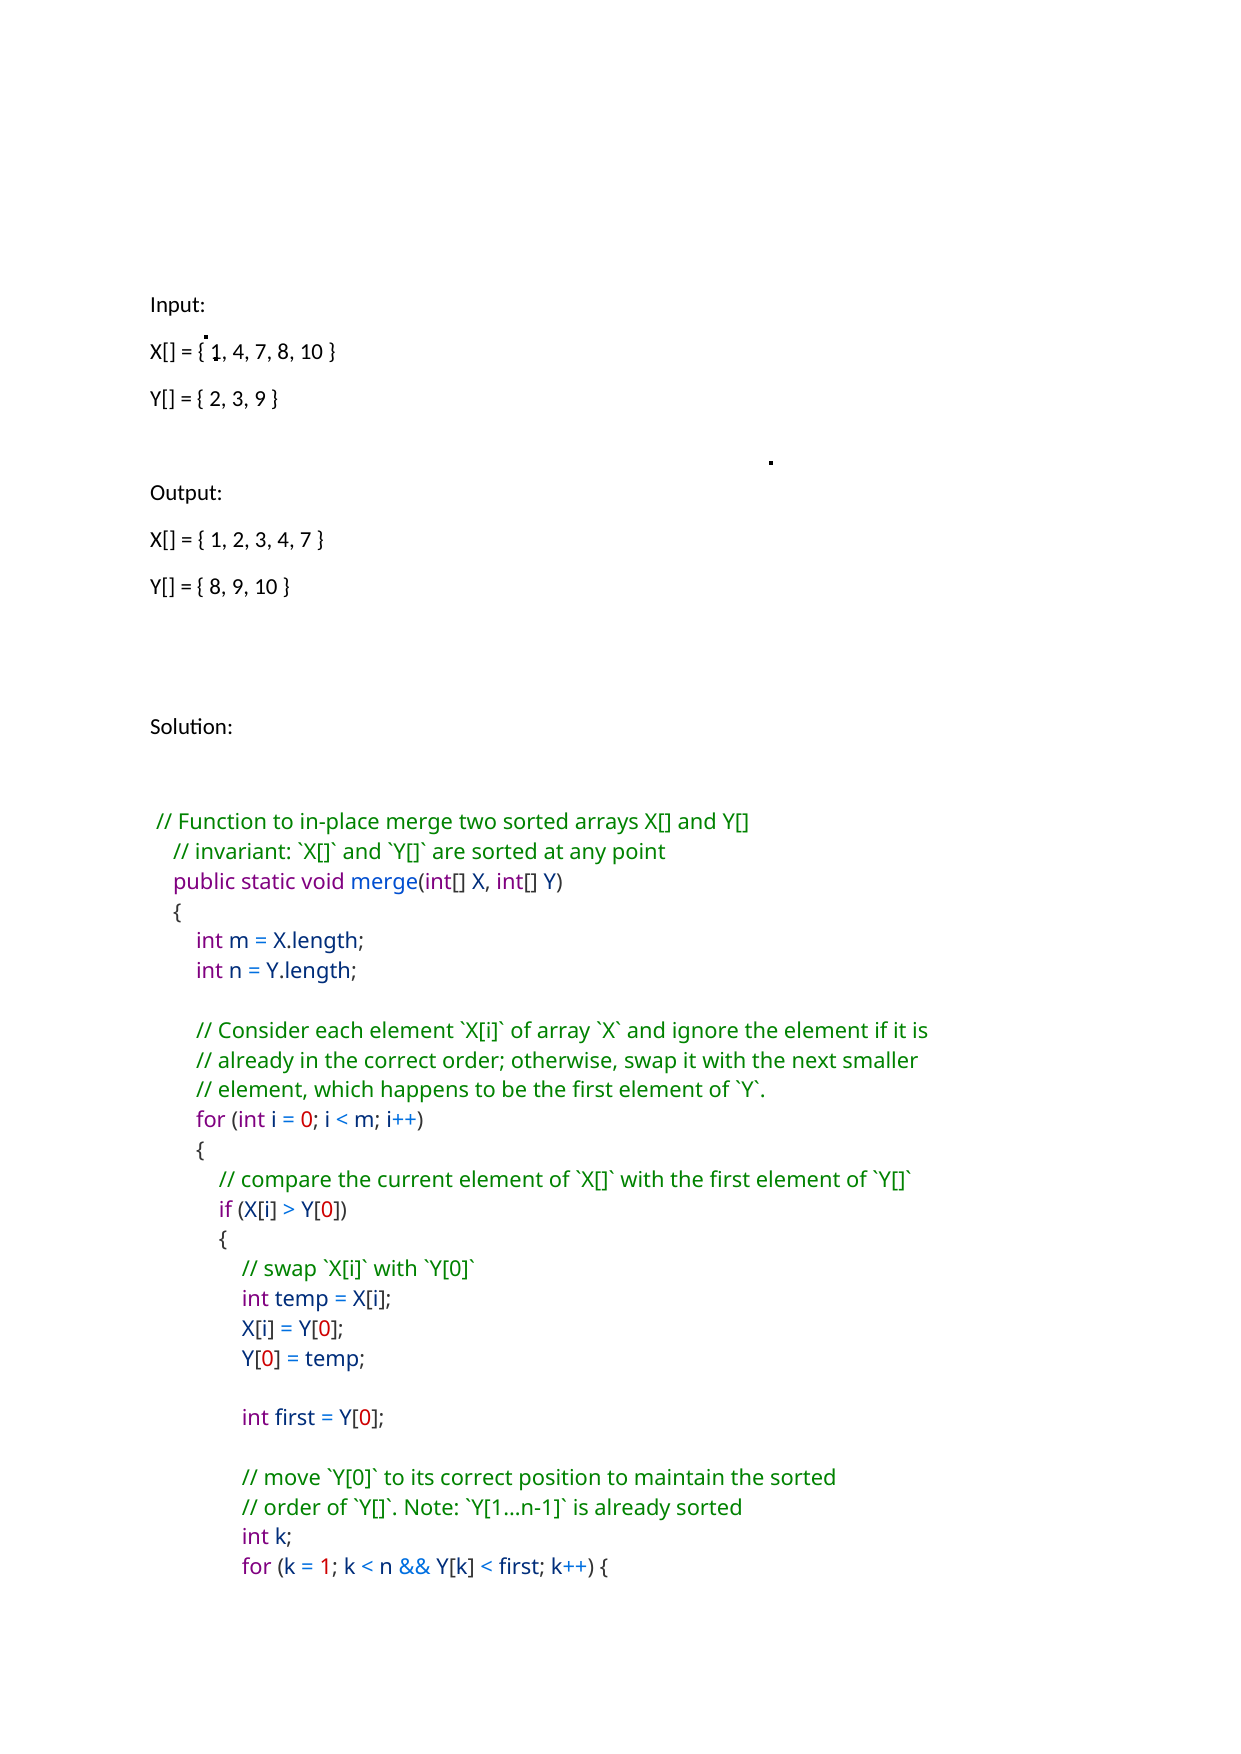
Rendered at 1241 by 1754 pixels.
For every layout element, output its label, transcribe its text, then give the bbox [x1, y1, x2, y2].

text // move `Y[0]` to its correct position to maintain the sorted [150, 1462, 1090, 1491]
text // Function to in-place merge two sorted arrays X[] and Y[] [150, 806, 1090, 836]
text { [150, 896, 1090, 925]
text if (X[i] > Y[0]) [150, 1193, 1090, 1223]
text for (k = 1; k < n && Y[k] < first; k++) { [150, 1551, 1090, 1581]
text // already in the correct order; otherwise, swap it with the next smaller [150, 1044, 1090, 1074]
text { [150, 1134, 1090, 1164]
text for (int i = 0; i < m; i++) [150, 1104, 1090, 1134]
text Y[0] = temp; [150, 1342, 1090, 1372]
text Input: [150, 291, 1090, 319]
text int first = Y[0]; [150, 1402, 1090, 1432]
text Solution: [150, 712, 1090, 741]
text Y[] = { 8, 9, 10 } [150, 572, 1090, 600]
text // swap `X[i]` with `Y[0]` [150, 1253, 1090, 1283]
text public static void merge(int[] X, int[] Y) [150, 866, 1090, 896]
text // Consider each element `X[i]` of array `X` and ignore the element if it is [150, 1015, 1090, 1044]
text int n = Y.length; [150, 955, 1090, 985]
text int k; [150, 1521, 1090, 1551]
text // compare the current element of `X[]` with the first element of `Y[]` [150, 1164, 1090, 1193]
text int temp = X[i]; [150, 1283, 1090, 1313]
text // invariant: `X[]` and `Y[]` are sorted at any point [150, 836, 1090, 866]
text Output: [150, 478, 1090, 506]
text X[] = { 1, 2, 3, 4, 7 } [150, 525, 1090, 553]
text Y[] = { 2, 3, 9 } [150, 384, 1090, 412]
text X[] = { 1, 4, 7, 8, 10 } [150, 337, 1090, 366]
text // order of `Y[]`. Note: `Y[1…n-1]` is already sorted [150, 1491, 1090, 1521]
text int m = X.length; [150, 925, 1090, 955]
text { [150, 1223, 1090, 1253]
text // element, which happens to be the first element of `Y`. [150, 1074, 1090, 1104]
text X[i] = Y[0]; [150, 1313, 1090, 1342]
